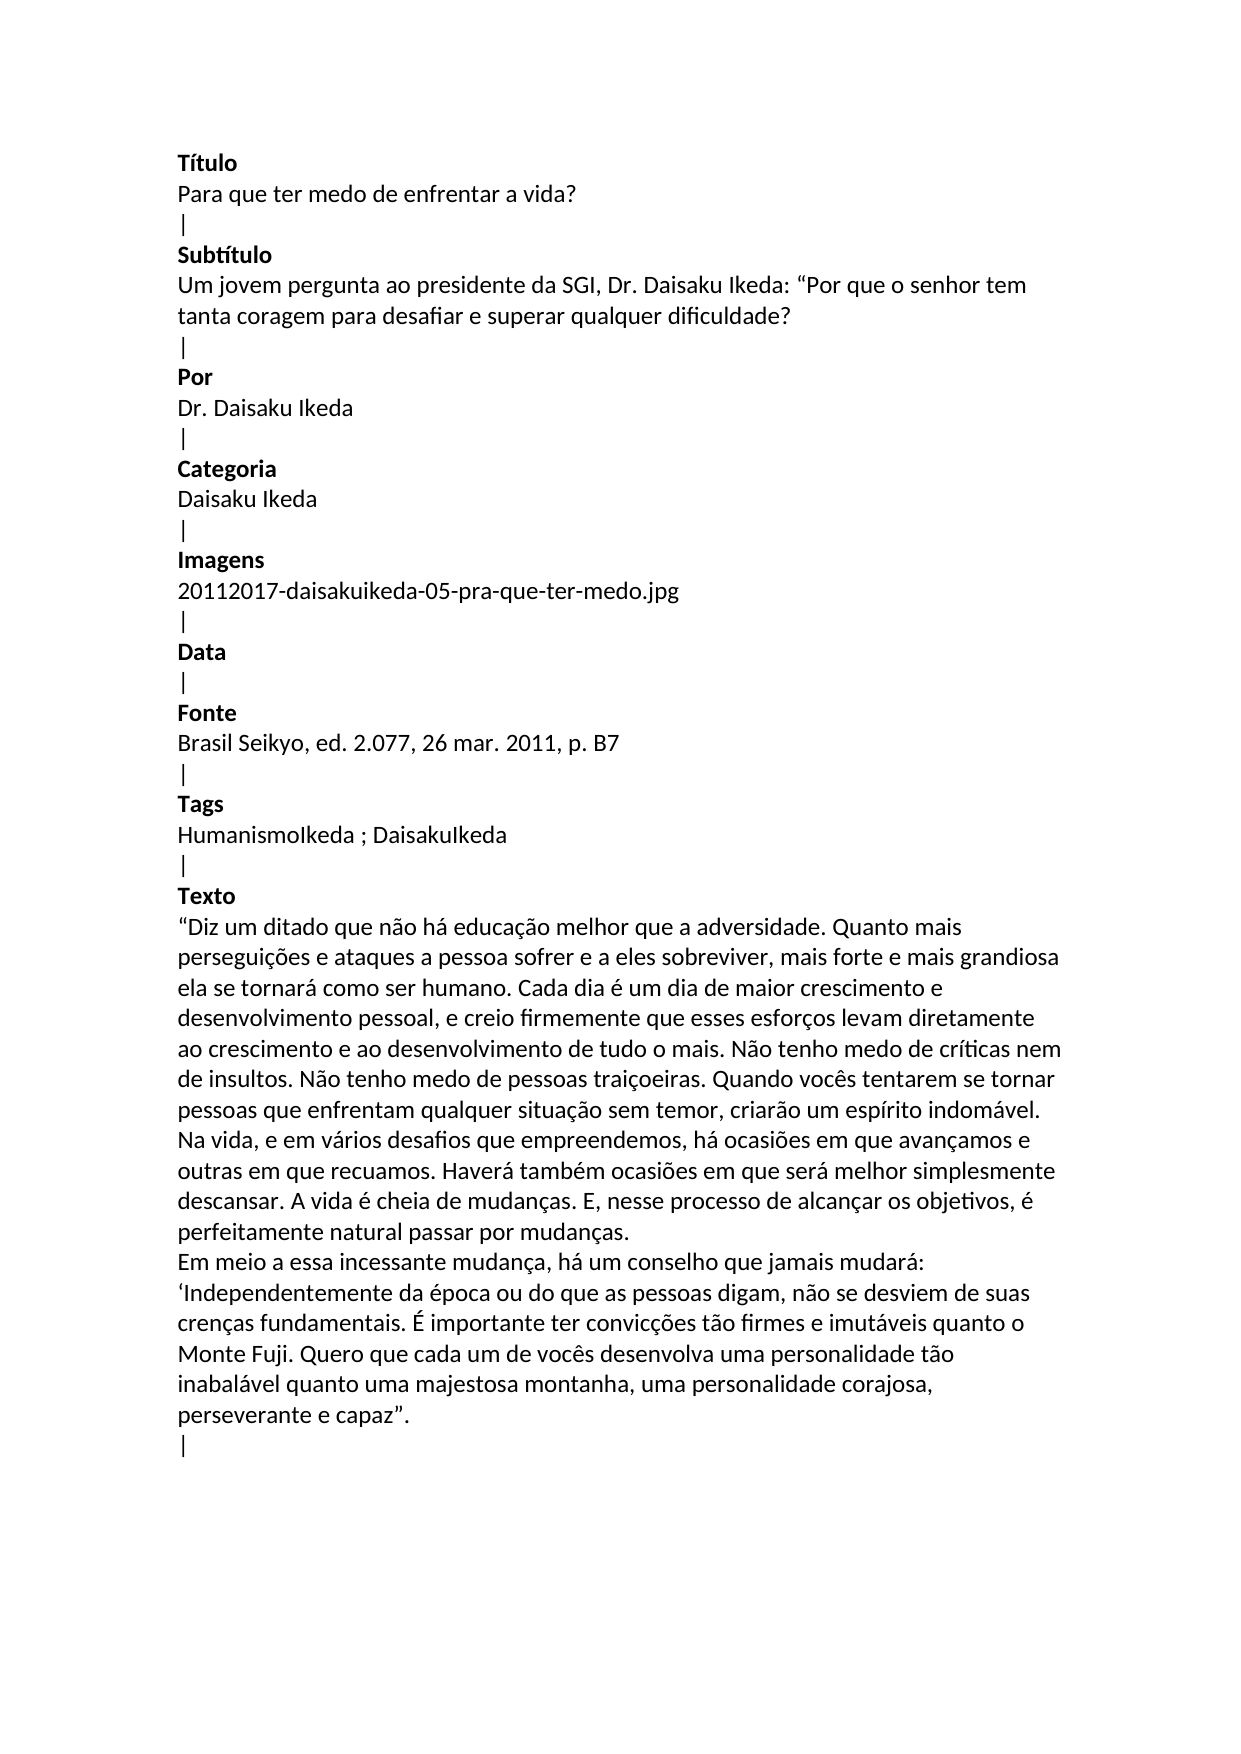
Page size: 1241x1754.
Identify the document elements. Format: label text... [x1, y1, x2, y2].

text Por [177, 361, 1063, 392]
text HumanismoIkeda ; DaisakuIkeda [177, 819, 1063, 849]
text Subtítulo [177, 239, 1063, 270]
text Daisaku Ikeda [177, 483, 1063, 514]
text | [177, 331, 1063, 361]
text Data [177, 636, 1063, 666]
text | [177, 422, 1063, 453]
text | [177, 1429, 1063, 1460]
text Imagens [177, 544, 1063, 575]
text Para que ter medo de enfrentar a vida? [177, 178, 1063, 209]
text | [177, 209, 1063, 239]
text Na vida, e em vários desafios que empreendemos, há ocasiões em que avançamos e outras em que recuamos. Haverá também ocasiões em que será melhor simplesmente descansar. A vida é cheia de mudanças. E, nesse processo de alcançar os objetivos, é perfeitamente natural passar por mudanças. [177, 1124, 1063, 1246]
text | [177, 849, 1063, 880]
text 20112017-daisakuikeda-05-pra-que-ter-medo.jpg [177, 575, 1063, 605]
text | [177, 666, 1063, 697]
text Um jovem pergunta ao presidente da SGI, Dr. Daisaku Ikeda: “Por que o senhor tem tanta coragem para desafiar e superar qualquer dificuldade? [177, 270, 1063, 331]
text “Diz um ditado que não há educação melhor que a adversidade. Quanto mais perseguições e ataques a pessoa sofrer e a eles sobreviver, mais forte e mais grandiosa ela se tornará como ser humano. Cada dia é um dia de maior crescimento e desenvolvimento pessoal, e creio firmemente que esses esforços levam diretamente ao crescimento e ao desenvolvimento de tudo o mais. Não tenho medo de críticas nem de insultos. Não tenho medo de pessoas traiçoeiras. Quando vocês tentarem se tornar pessoas que enfrentam qualquer situação sem temor, criarão um espírito indomável. [177, 911, 1063, 1124]
text Texto [177, 880, 1063, 911]
text Tags [177, 788, 1063, 819]
text Em meio a essa incessante mudança, há um conselho que jamais mudará: ‘Independentemente da época ou do que as pessoas digam, não se desviem de suas crenças fundamentais. É importante ter convicções tão firmes e imutáveis quanto o Monte Fuji. Quero que cada um de vocês desenvolva uma personalidade tão inabalável quanto uma majestosa montanha, uma personalidade corajosa, perseverante e capaz”. [177, 1246, 1063, 1429]
text | [177, 758, 1063, 788]
text | [177, 514, 1063, 544]
text Brasil Seikyo, ed. 2.077, 26 mar. 2011, p. B7 [177, 727, 1063, 758]
text Título [177, 148, 1063, 178]
text Dr. Daisaku Ikeda [177, 392, 1063, 422]
text | [177, 605, 1063, 636]
text Categoria [177, 453, 1063, 483]
text Fonte [177, 697, 1063, 727]
